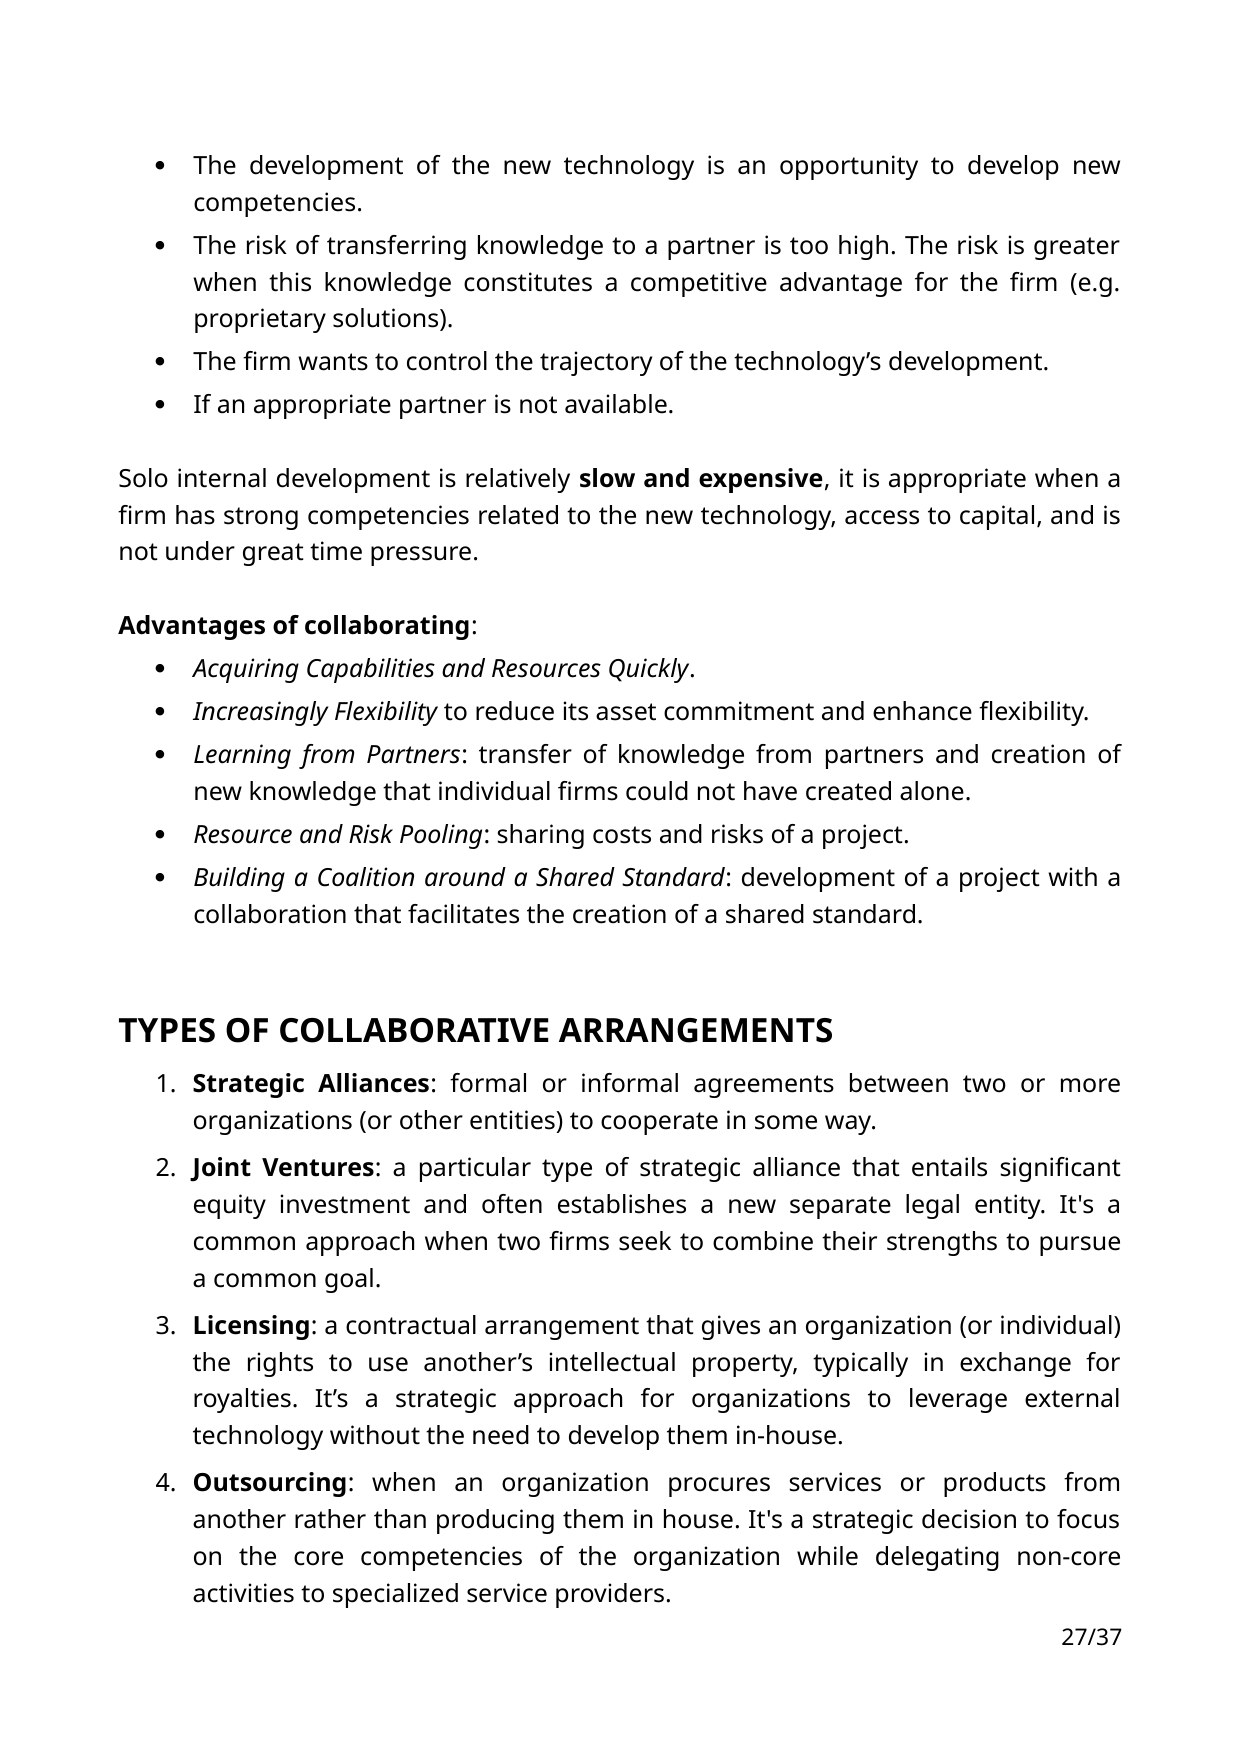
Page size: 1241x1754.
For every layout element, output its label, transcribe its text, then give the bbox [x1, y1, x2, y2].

list Learning from Partners: transfer of knowledge from partners and creation of new knowledge that individual firms could not have created alone. [156, 737, 1122, 807]
list Building a Coalition around a Shared Standard: development of a project with a collaboration that facilitates the creation of a shared standard. [156, 859, 1122, 930]
list The firm wants to control the trajectory of the technology’s development. [156, 344, 1122, 378]
list Outsourcing: when an organization procures services or products from another rather than producing them in house. It's a strategic decision to focus on the core competencies of the organization while delegating non-core activities to specialized service providers. [155, 1465, 1122, 1609]
list Strategic Alliances: formal or informal agreements between two or more organizations (or other entities) to cooperate in some way. [155, 1066, 1122, 1137]
list If an appropriate partner is not available. [156, 387, 1122, 421]
list Acquiring Capabilities and Resources Quickly. [156, 651, 1122, 685]
text Solo internal development is relatively slow and expensive, it is appropriate when a firm has strong competencies related to the new technology, access to capital, and is not under great time pressure. [118, 461, 1122, 568]
list Increasingly Flexibility to reduce its asset commitment and enhance flexibility. [156, 694, 1122, 728]
list Licensing: a contractual arrangement that gives an organization (or individual) the rights to use another’s intellectual property, typically in exchange for royalties. It’s a strategic approach for organizations to leverage external technology without the need to develop them in-house. [155, 1307, 1122, 1452]
list Resource and Risk Pooling: sharing costs and risks of a project. [156, 816, 1122, 851]
list The development of the new technology is an opportunity to develop new competencies. [156, 148, 1122, 218]
text Advantages of collaborating: [118, 608, 1122, 642]
list Joint Ventures: a particular type of strategic alliance that entails significant equity investment and often establishes a new separate legal entity. It's a common approach when two firms seek to combine their strengths to pursue a common goal. [155, 1150, 1122, 1294]
list The risk of transferring knowledge to a partner is too high. The risk is greater when this knowledge constitutes a competitive advantage for the firm (e.g. proprietary solutions). [156, 227, 1122, 335]
text TYPES OF COLLABORATIVE ARRANGEMENTS [118, 1007, 1122, 1052]
